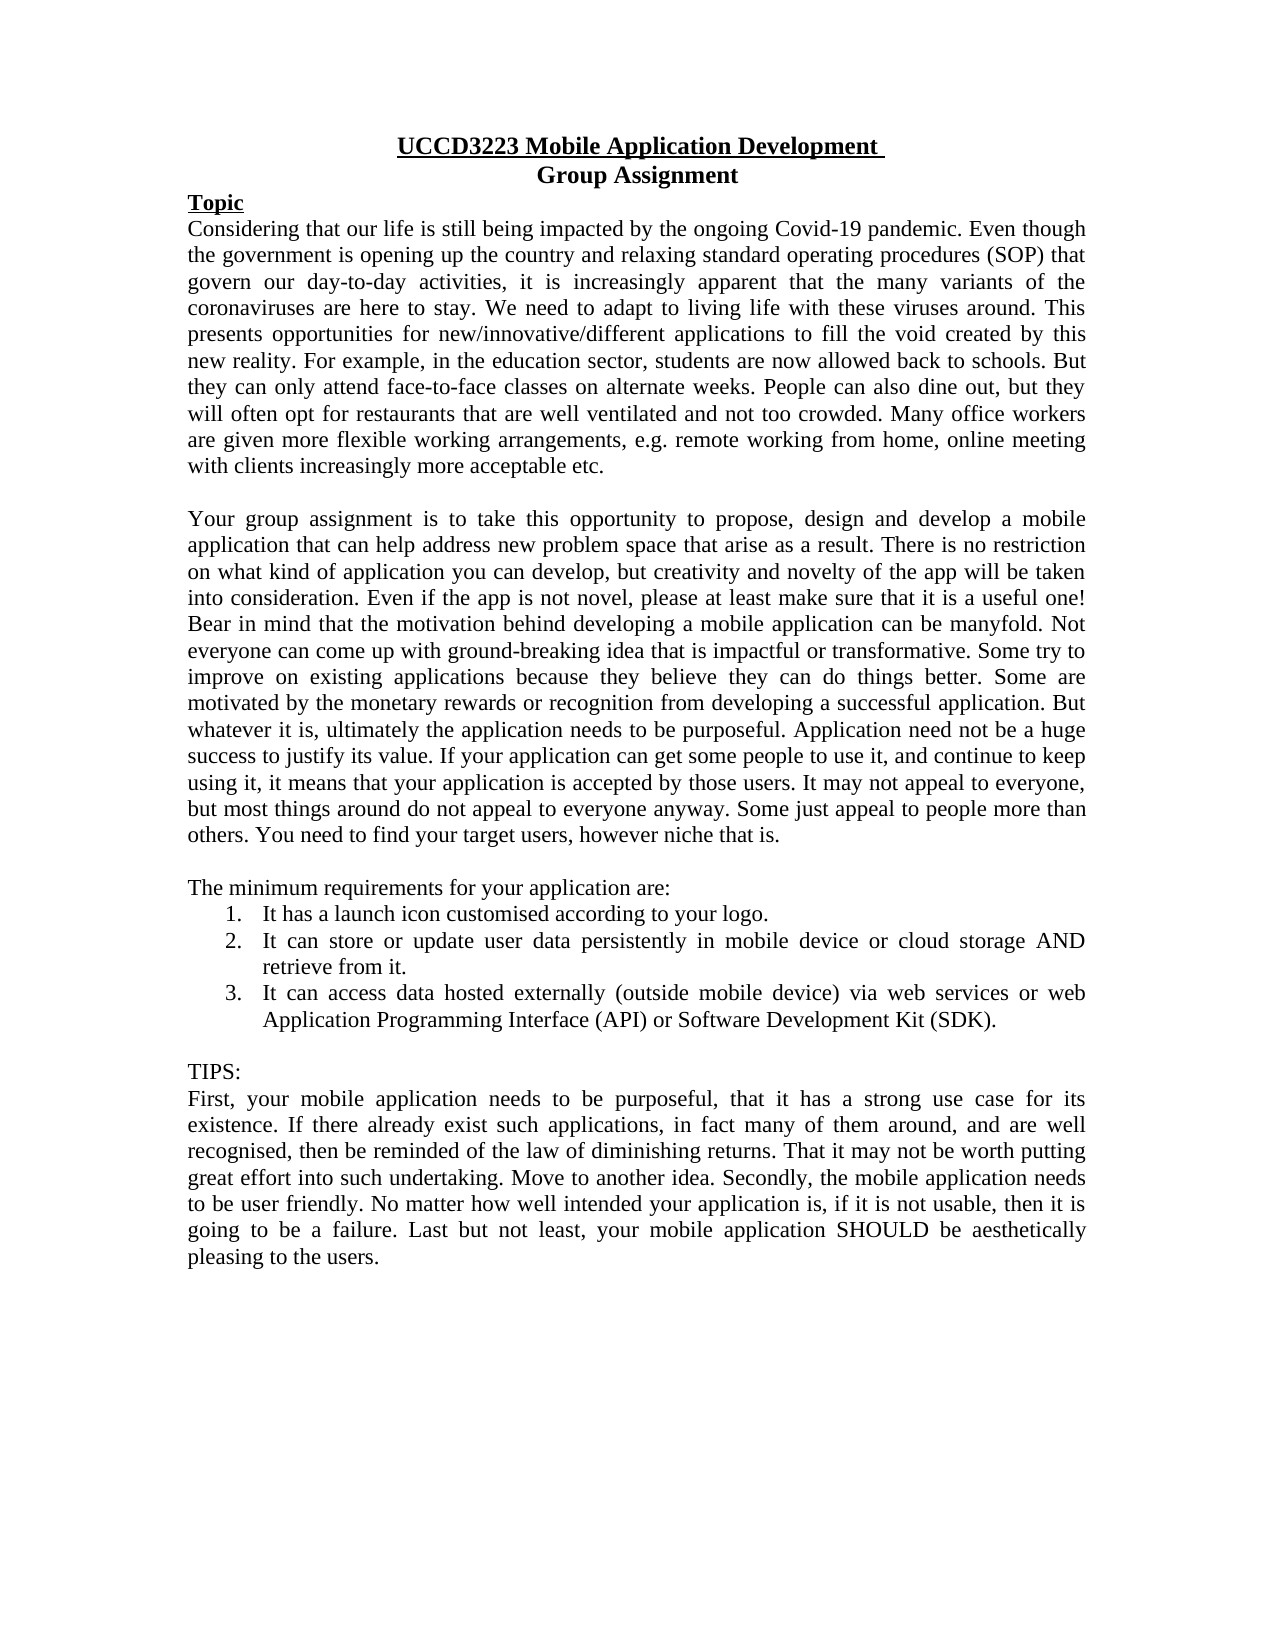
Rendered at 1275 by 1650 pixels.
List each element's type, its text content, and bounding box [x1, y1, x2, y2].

list It can access data hosted externally (outside mobile device) via web services or web Application Programming Interface (API) or Software Development Kit (SDK). [225, 979, 1087, 1032]
title UCCD3223 Mobile Application Development [187, 131, 1087, 160]
list It can store or update user data persistently in mobile device or cloud storage AND retrieve from it. [225, 927, 1087, 979]
text Considering that our life is still being impacted by the ongoing Covid-19 pandemic. Even though the government is opening up the country and relaxing standard operating procedures (SOP) that govern our day-to-day activities, it is increasingly apparent that the many variants of the coronaviruses are here to stay. We need to adapt to living life with these viruses around. This presents opportunities for new/innovative/different applications to fill the void created by this new reality. For example, in the education sector, students are now allowed back to schools. But they can only attend face-to-face classes on alternate weeks. People can also dine out, but they will often opt for restaurants that are well ventilated and not too crowded. Many office workers are given more flexible working arrangements, e.g. remote working from home, online meeting with clients increasingly more acceptable etc. [187, 215, 1087, 479]
text TIPS: [187, 1058, 1087, 1085]
title Group Assignment [187, 160, 1087, 189]
subtitle Topic [187, 189, 1087, 215]
text First, your mobile application needs to be purposeful, that it has a strong use case for its existence. If there already exist such applications, in fact many of them around, and are well recognised, then be reminded of the law of diminishing returns. That it may not be worth putting great effort into such undertaking. Move to another idea. Secondly, the mobile application needs to be user friendly. No matter how well intended your application is, if it is not usable, then it is going to be a failure. Last but not least, your mobile application SHOULD be aesthetically pleasing to the users. [187, 1085, 1087, 1269]
text The minimum requirements for your application are: [187, 874, 1087, 900]
text Your group assignment is to take this opportunity to propose, design and develop a mobile application that can help address new problem space that arise as a result. There is no restriction on what kind of application you can develop, but creativity and novelty of the app will be taken into consideration. Even if the app is not novel, please at least make sure that it is a useful one! Bear in mind that the motivation behind developing a mobile application can be manyfold. Not everyone can come up with ground-breaking idea that is impactful or transformative. Some try to improve on existing applications because they believe they can do things better. Some are motivated by the monetary rewards or recognition from developing a successful application. But whatever it is, ultimately the application needs to be purposeful. Application need not be a huge success to justify its value. If your application can get some people to use it, and continue to keep using it, it means that your application is accepted by those users. It may not appeal to everyone, but most things around do not appeal to everyone anyway. Some just appeal to people more than others. You need to find your target users, however niche that is. [187, 505, 1087, 848]
list It has a launch icon customised according to your logo. [225, 900, 1087, 927]
